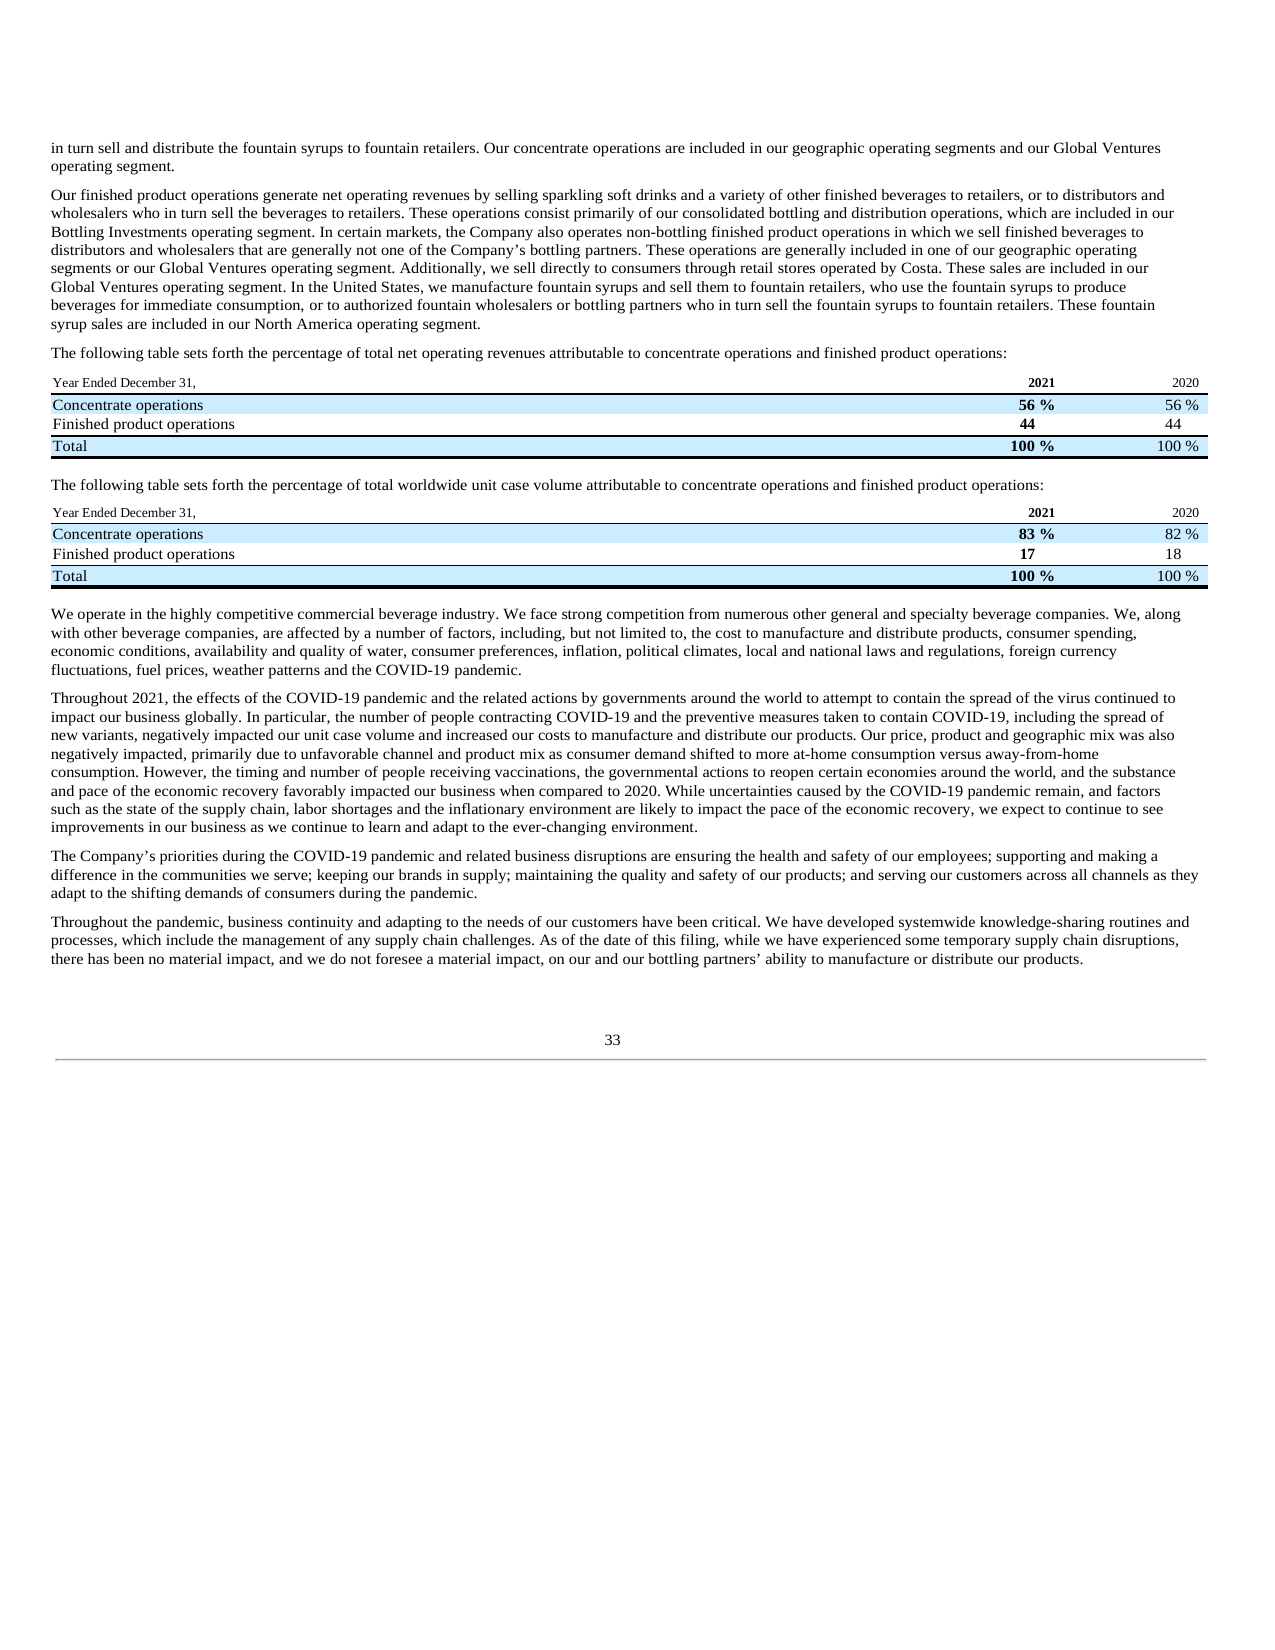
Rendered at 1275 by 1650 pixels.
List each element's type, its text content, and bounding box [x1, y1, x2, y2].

text 33 [33, 1031, 1192, 1049]
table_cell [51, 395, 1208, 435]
text Our finished product operations generate net operating revenues by selling sparkling soft drinks and a variety of other finished beverages to retailers, or to distributors and wholesalers who in turn sell the beverages to retailers. These operations consist primarily of our consolidated bottling and distribution operations, which are included in our Bottling Investments operating segment. In certain markets, the Company also operates non-bottling finished product operations in which we sell finished beverages to distributors and wholesalers that are generally not one of the Company’s bottling partners. These operations are generally included in one of our geographic operating segments or our Global Ventures operating segment. Additionally, we sell directly to consumers through retail stores operated by Costa. These sales are included in our Global Ventures operating segment. In the United States, we manufacture fountain syrups and sell them to fountain retailers, who use the fountain syrups to produce beverages for immediate consumption, or to authorized fountain wholesalers or bottling partners who in turn sell the fountain syrups to fountain retailers. These fountain syrup sales are included in our North America operating segment. [51, 186, 1193, 332]
text The following table sets forth the percentage of total net operating revenues attributable to concentrate operations and finished product operations: [51, 343, 1227, 361]
text The following table sets forth the percentage of total worldwide unit case volume attributable to concentrate operations and finished product operations: [51, 476, 1227, 493]
text The Company’s priorities during the COVID-19 pandemic and related business disruptions are ensuring the health and safety of our employees; supporting and making a difference in the communities we serve; keeping our brands in supply; maintaining the quality and safety of our products; and serving our customers across all channels as they adapt to the shifting demands of consumers during the pandemic. [51, 847, 1199, 902]
text We operate in the highly competitive commercial beverage industry. We face strong competition from numerous other general and specialty beverage companies. We, along with other beverage companies, are affected by a number of factors, including, but not limited to, the cost to manufacture and distribute products, consumer spending, economic conditions, availability and quality of water, consumer preferences, inflation, political climates, local and national laws and regulations, foreign currency fluctuations, fuel prices, weather patterns and the COVID-19 pandemic. [51, 605, 1199, 678]
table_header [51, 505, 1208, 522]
text in turn sell and distribute the fountain syrups to fountain retailers. Our concentrate operations are included in our geographic operating segments and our Global Ventures operating segment. [51, 138, 1179, 175]
text Throughout 2021, the effects of the COVID-19 pandemic and the related actions by governments around the world to attempt to contain the spread of the virus continued to impact our business globally. In particular, the number of people contracting COVID-19 and the preventive measures taken to contain COVID-19, including the spread of new variants, negatively impacted our unit case volume and increased our costs to manufacture and distribute our products. Our price, product and geographic mix was also negatively impacted, primarily due to unfavorable channel and product mix as consumer demand shifted to more at-home consumption versus away-from-home consumption. However, the timing and number of people receiving vaccinations, the governmental actions to reopen certain economies around the world, and the substance and pace of the economic recovery favorably impacted our business when compared to 2020. While uncertainties caused by the COVID-19 pandemic remain, and factors such as the state of the supply chain, labor shortages and the inflationary environment are likely to impact the pace of the economic recovery, we expect to continue to see improvements in our business as we continue to learn and adapt to the ever-changing environment. [51, 689, 1189, 836]
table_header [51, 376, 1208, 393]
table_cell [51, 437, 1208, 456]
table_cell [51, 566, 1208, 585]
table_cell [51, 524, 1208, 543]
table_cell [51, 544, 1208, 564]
text Throughout the pandemic, business continuity and adapting to the needs of our customers have been critical. We have developed systemwide knowledge-sharing routines and processes, which include the management of any supply chain challenges. As of the date of this filing, while we have experienced some temporary supply chain disruptions, there has been no material impact, and we do not foresee a material impact, on our and our bottling partners’ ability to manufacture or distribute our products. [51, 913, 1189, 967]
